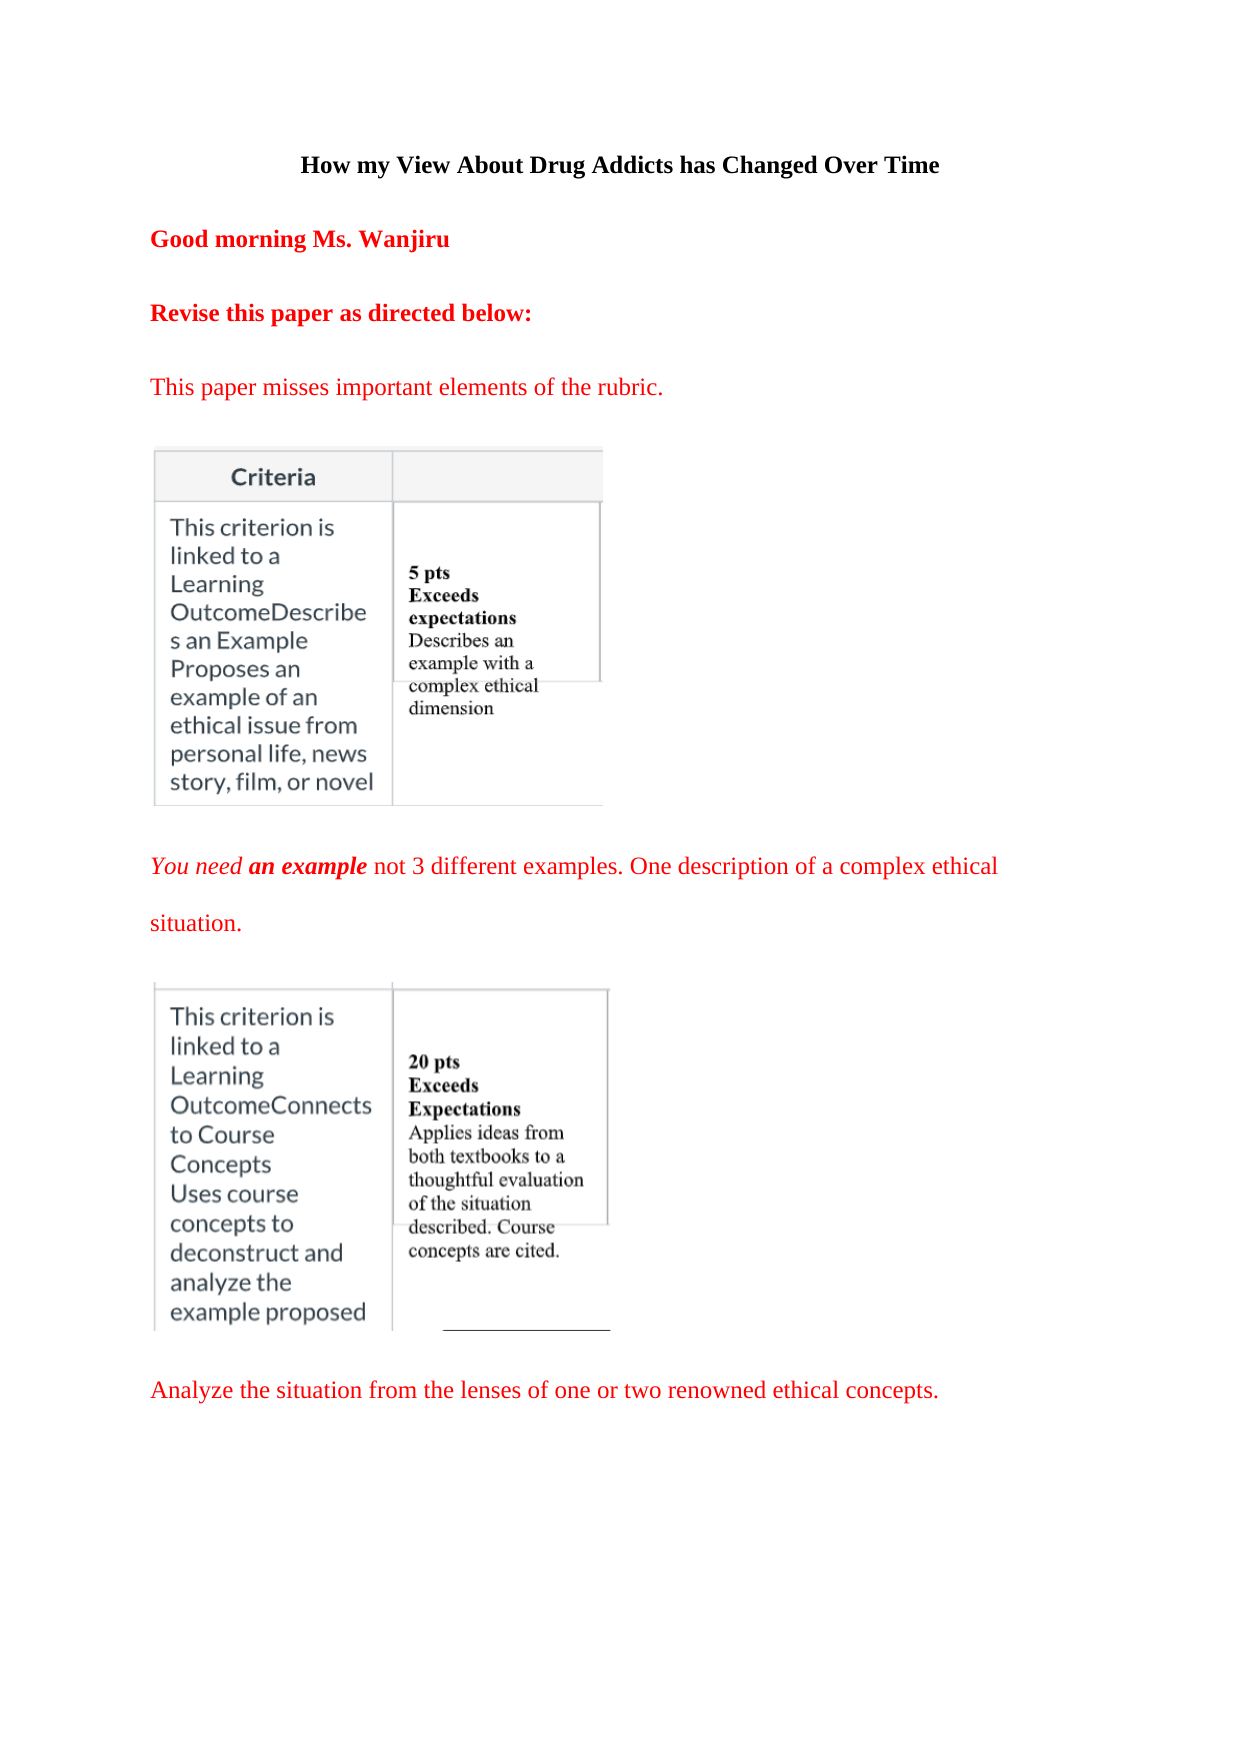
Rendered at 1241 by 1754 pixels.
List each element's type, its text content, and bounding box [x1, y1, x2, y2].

text How my View About Drug Addicts has Changed Over Time [150, 150, 1090, 179]
text This paper misses important elements of the rubric. [150, 372, 1090, 401]
picture [150, 446, 604, 806]
picture [150, 982, 611, 1331]
text Revise this paper as directed below: [150, 298, 1090, 327]
text Analyze the situation from the lenses of one or two renowned ethical concepts. [150, 1375, 1090, 1404]
text You need an example not 3 different examples. One description of a complex ethical situation. [150, 851, 1090, 937]
text Good morning Ms. Wanjiru [150, 224, 1090, 253]
